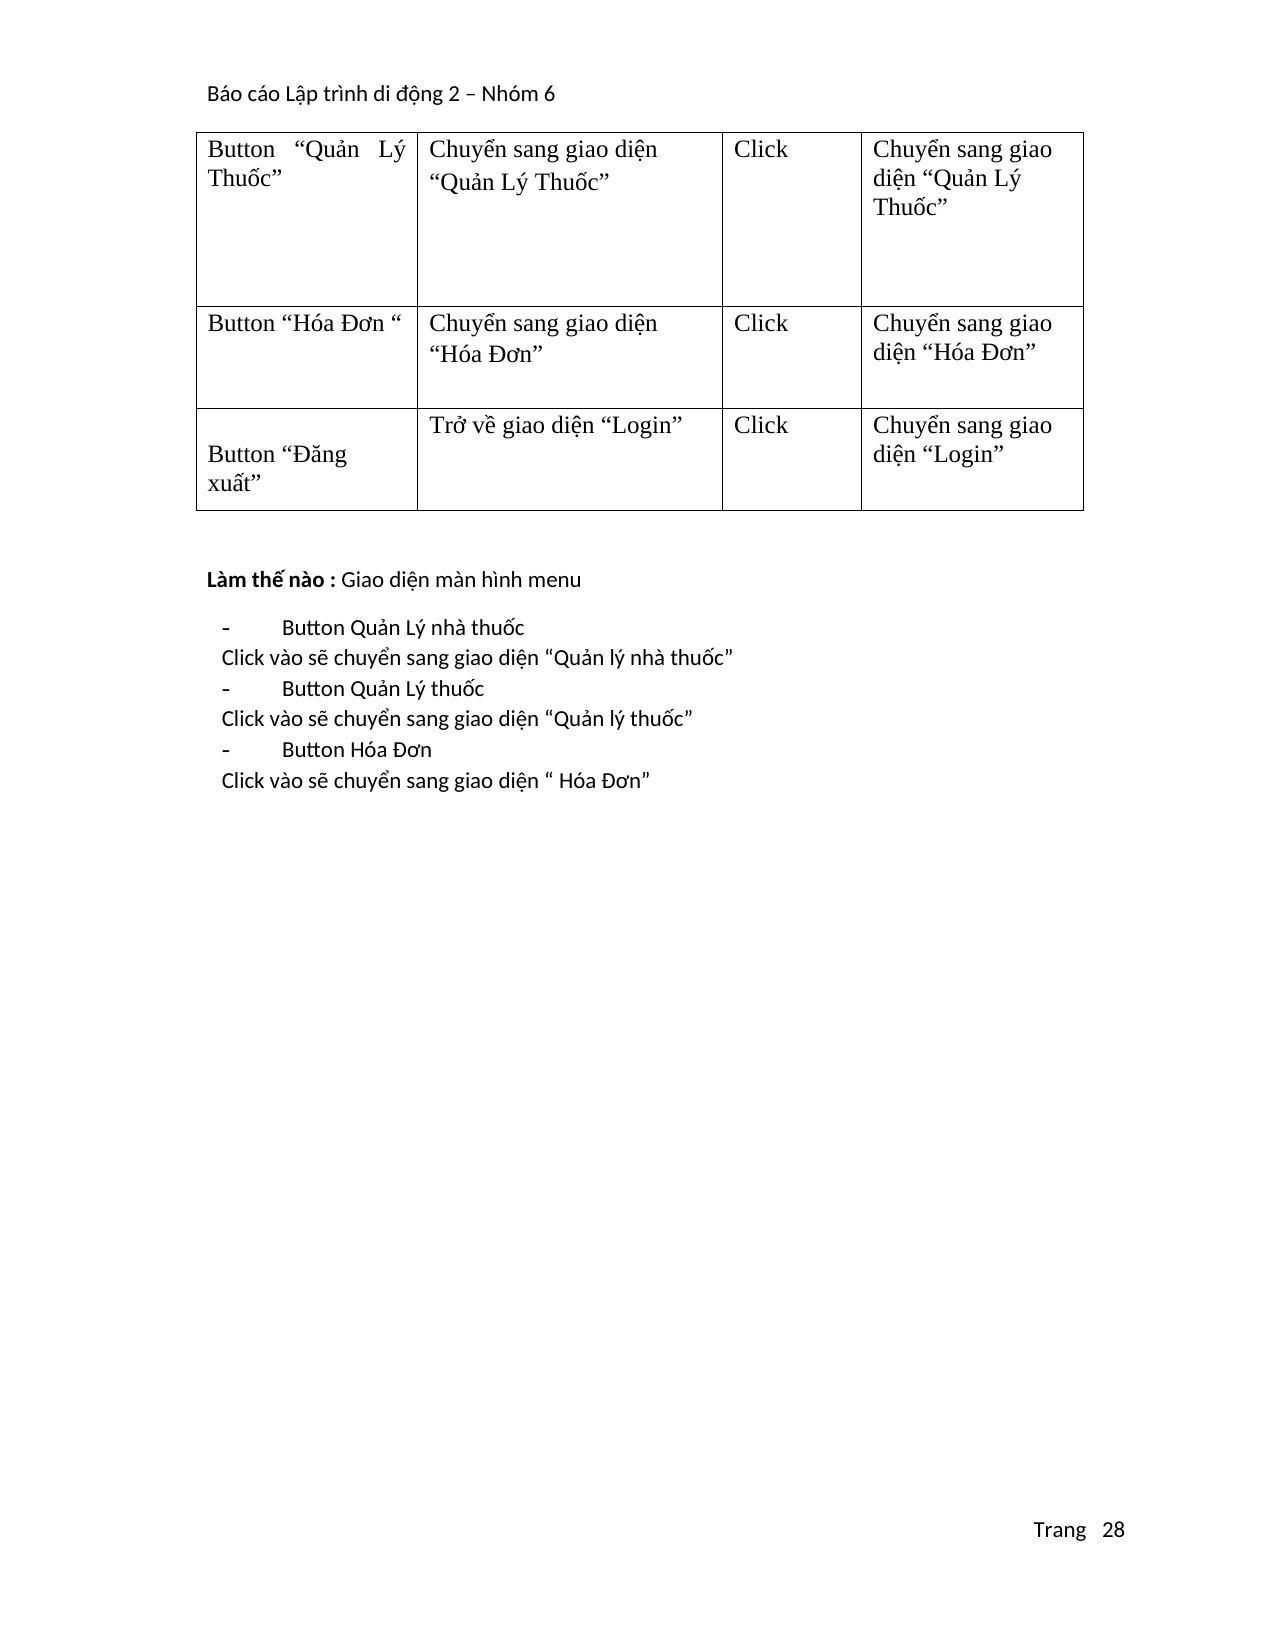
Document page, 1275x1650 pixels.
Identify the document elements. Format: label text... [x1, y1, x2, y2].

table_cell Button “Hóa Đơn “ [197, 307, 417, 408]
table_cell Click [723, 133, 861, 306]
list Button Hóa Đơn Click vào sẽ chuyển sang giao diện “ Hóa Đơn” [222, 734, 985, 794]
list Button Quản Lý nhà thuốc Click vào sẽ chuyển sang giao diện “Quản lý nhà thuốc” [222, 612, 985, 671]
list Button Quản Lý thuốc Click vào sẽ chuyển sang giao diện “Quản lý thuốc” [222, 673, 985, 732]
table_cell Chuyển sang giao diện “Quản Lý Thuốc” [418, 133, 722, 306]
table_cell Click [723, 409, 861, 510]
table_cell Button “Đăng xuất” [197, 409, 417, 510]
text Làm thế nào : Giao diện màn hình menu [207, 565, 985, 593]
table_cell Trở về giao diện “Login” [418, 409, 722, 510]
table_cell Click [723, 307, 861, 408]
table_cell Chuyển sang giao diện “Login” [862, 409, 1083, 510]
table_cell Chuyển sang giao diện “Hóa Đơn” [418, 307, 722, 408]
table_cell Button “Quản Lý Thuốc” [197, 133, 417, 306]
table_cell Chuyển sang giao diện “Quản Lý Thuốc” [862, 133, 1083, 306]
table_cell Chuyển sang giao diện “Hóa Đơn” [862, 307, 1083, 408]
